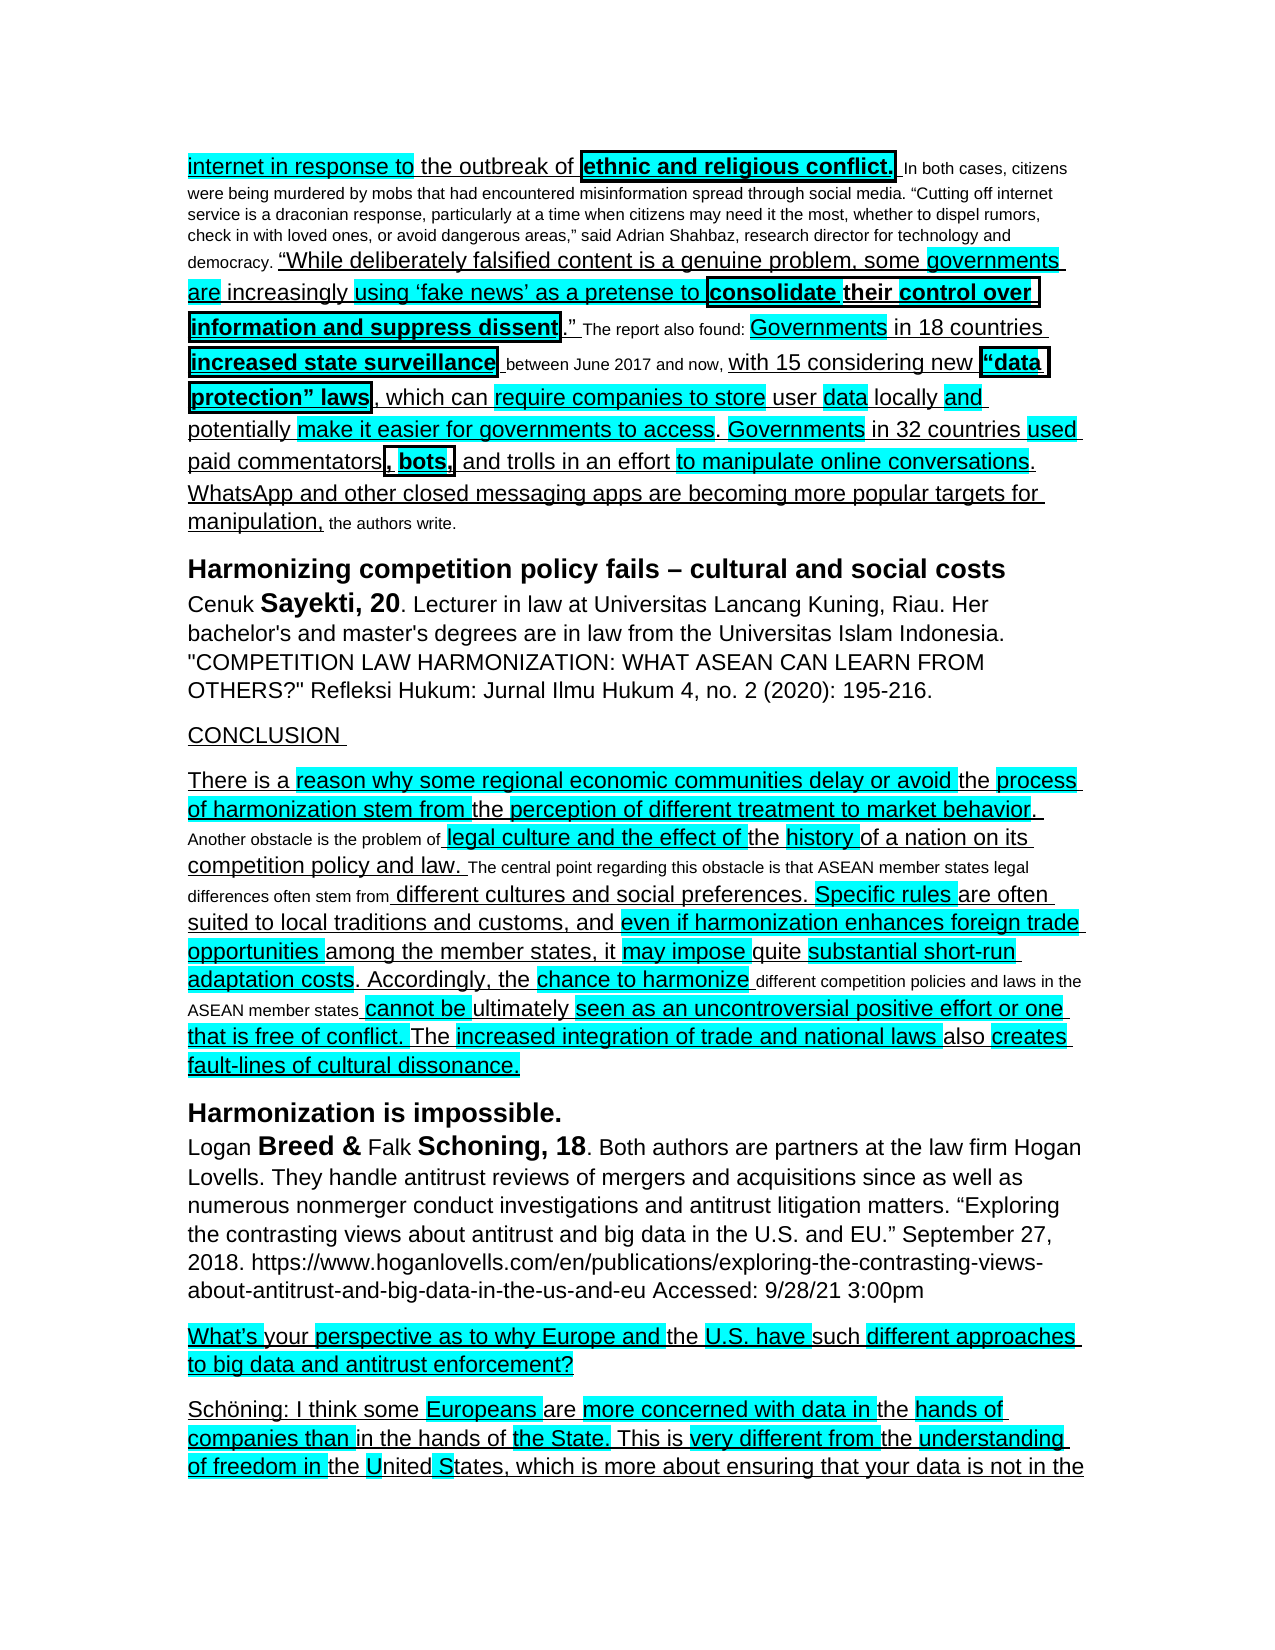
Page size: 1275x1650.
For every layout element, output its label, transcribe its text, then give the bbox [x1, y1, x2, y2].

text There is a reason why some regional economic communities delay or avoid the process of harmonization stem from the perception of different treatment to market behavior. Another obstacle is the problem of legal culture and the effect of the history of a nation on its competition policy and law. The central point regarding this obstacle is that ASEAN member states legal differences often stem from different cultures and social preferences. Specific rules are often suited to local traditions and customs, and even if harmonization enhances foreign trade opportunities among the member states, it may impose quite substantial short-run adaptation costs. Accordingly, the chance to harmonize different competition policies and laws in the ASEAN member states cannot be ultimately seen as an uncontroversial positive effort or one that is free of conflict. The increased integration of trade and national laws also creates fault-lines of cultural dissonance. [187, 767, 1087, 1078]
subtitle Harmonizing competition policy fails – cultural and social costs [187, 553, 1087, 584]
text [187, 150, 1087, 534]
text What’s your perspective as to why Europe and the U.S. have such different approaches to big data and antitrust enforcement? [187, 1323, 1087, 1377]
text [187, 1396, 1087, 1479]
subtitle Harmonization is impossible. [187, 1097, 1087, 1128]
text CONCLUSION [187, 722, 1087, 748]
text Cenuk Sayekti, 20. Lecturer in law at Universitas Lancang Kuning, Riau. Her bachelor's and master's degrees are in law from the Universitas Islam Indonesia. "COMPETITION LAW HARMONIZATION: WHAT ASEAN CAN LEARN FROM OTHERS?" Refleksi Hukum: Jurnal Ilmu Hukum 4, no. 2 (2020): 195-216. [187, 587, 1087, 703]
text Logan Breed & Falk Schoning, 18. Both authors are partners at the law firm Hogan Lovells. They handle antitrust reviews of mergers and acquisitions since as well as numerous nonmerger conduct investigations and antitrust litigation matters. “Exploring the contrasting views about antitrust and big data in the U.S. and EU.” September 27, 2018. https://www.hoganlovells.com/en/publications/exploring-the-contrasting-views-about-antitrust-and-big-data-in-the-us-and-eu Accessed: 9/28/21 3:00pm [187, 1130, 1087, 1304]
